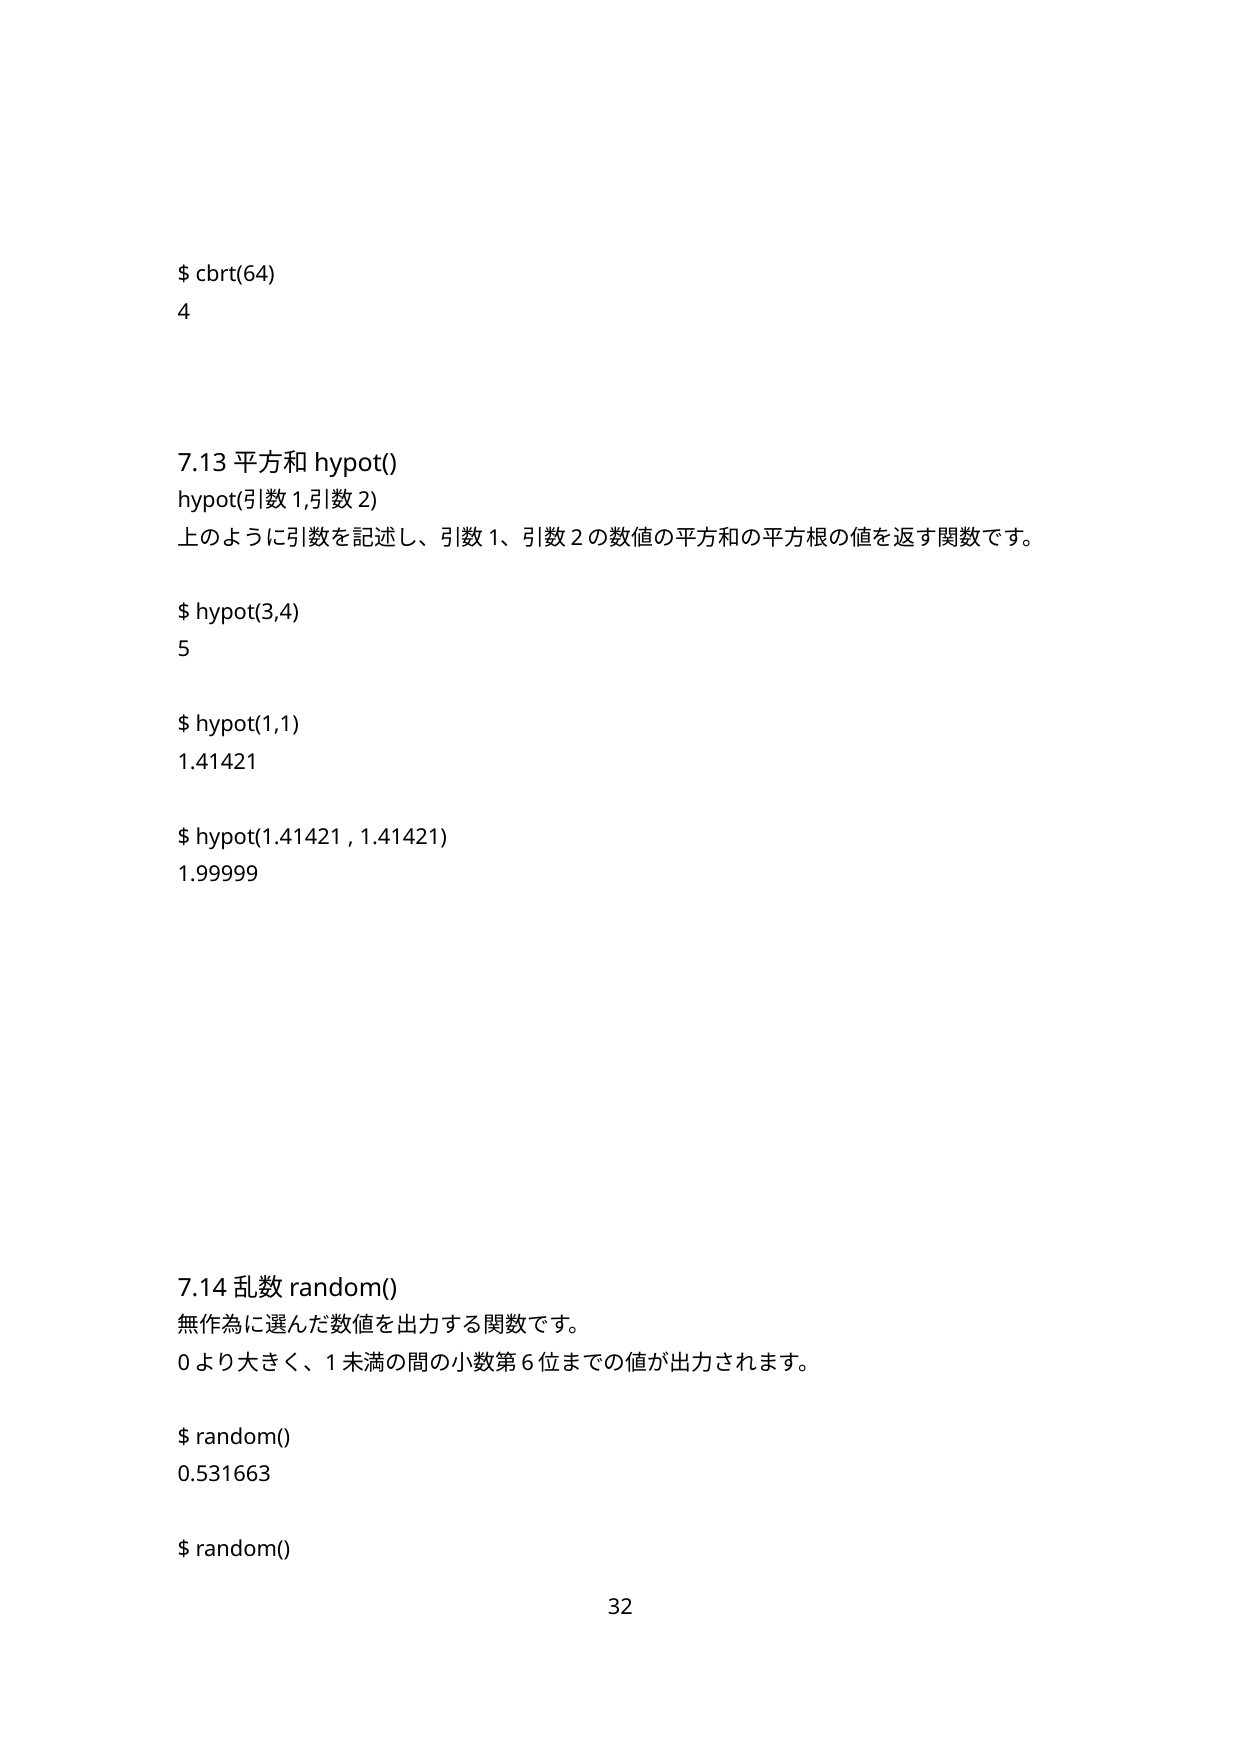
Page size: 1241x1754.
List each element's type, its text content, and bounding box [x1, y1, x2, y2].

text 5 [177, 629, 1063, 667]
text 上のように引数を記述し、引数1、引数2の数値の平方和の平方根の値を返す関数です。 [177, 517, 1063, 554]
subtitle 7.14 乱数 random() [177, 1267, 1063, 1304]
text 0より大きく、1未満の間の小数第6位までの値が出力されます。 [177, 1342, 1063, 1379]
text 1.99999 [177, 854, 1063, 892]
text $ hypot(3,4) [177, 592, 1063, 629]
subtitle 7.13 平方和 hypot() [177, 442, 1063, 479]
text 無作為に選んだ数値を出力する関数です。 [177, 1304, 1063, 1342]
text hypot(引数1,引数2) [177, 479, 1063, 517]
text $ hypot(1.41421 , 1.41421) [177, 817, 1063, 854]
text $ hypot(1,1) [177, 704, 1063, 742]
text 1.41421 [177, 742, 1063, 779]
text $ random() [177, 1417, 1063, 1454]
text $ cbrt(64) [177, 254, 1063, 292]
text $ random() [177, 1529, 1063, 1567]
text 0.531663 [177, 1454, 1063, 1492]
text 4 [177, 292, 1063, 329]
